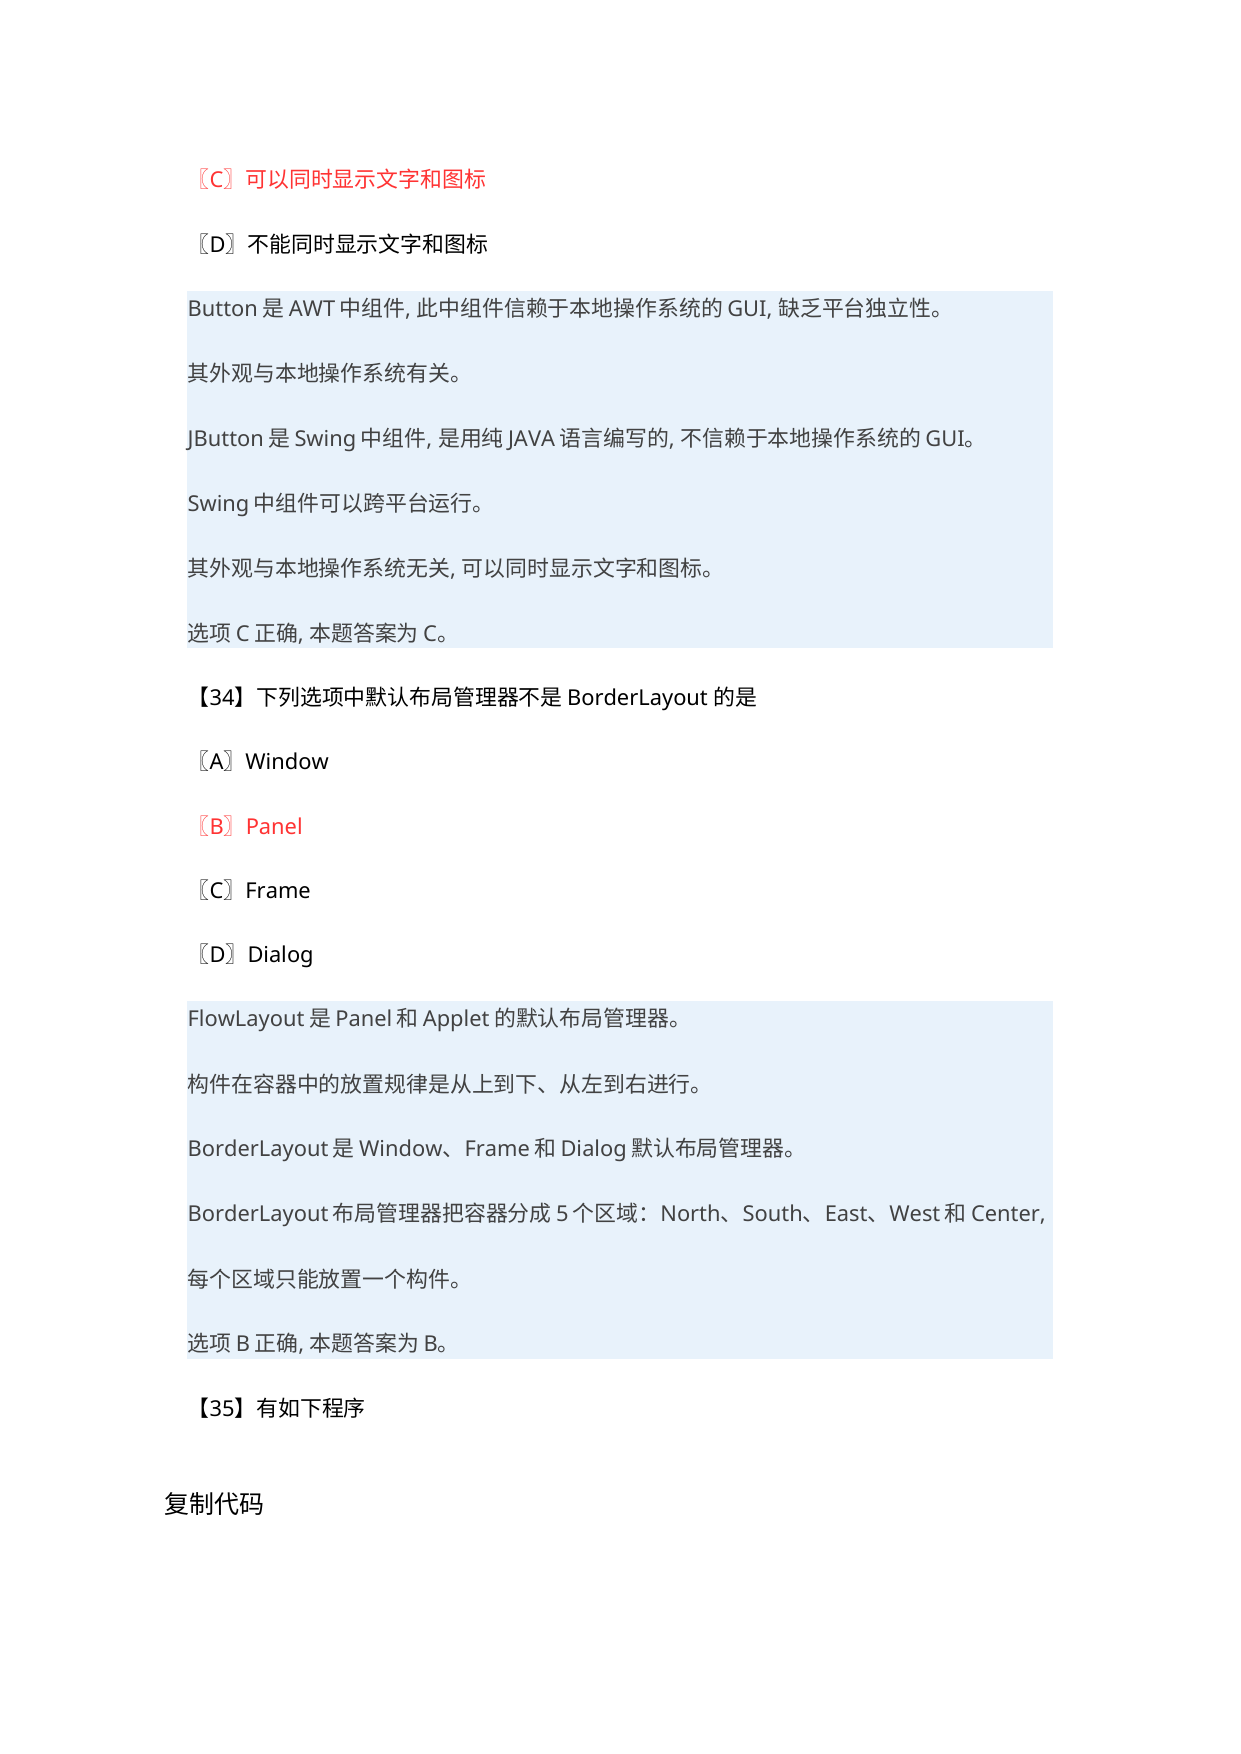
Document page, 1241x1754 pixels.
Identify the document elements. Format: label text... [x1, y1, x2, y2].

text 〖A〗Window [187, 744, 1053, 777]
text 复制代码 [164, 1470, 1076, 1535]
text FlowLayout是Panel和Applet的默认布局管理器。 构件在容器中的放置规律是从上到下、从左到右进行。 BorderLayout是Window、Frame和Dialog默认布局管理器。 BorderLayout布局管理器把容器分成5个区域：North、South、East、West和Center, 每个区域只能放置一个构件。 选项B正确, 本题答案为B。 [187, 1001, 1053, 1359]
text 〖D〗不能同时显示文字和图标 [187, 226, 1053, 259]
text 〖B〗Panel [187, 808, 1053, 841]
text 〖D〗Dialog [187, 937, 1053, 969]
text 〖C〗Frame [187, 873, 1053, 905]
text Button是AWT中组件, 此中组件信赖于本地操作系统的GUI, 缺乏平台独立性。 其外观与本地操作系统有关。 JButton是Swing中组件, 是用纯JAVA语言编写的, 不信赖于本地操作系统的GUI。 Swing中组件可以跨平台运行。 其外观与本地操作系统无关, 可以同时显示文字和图标。 选项C正确, 本题答案为C。 [187, 291, 1053, 648]
text 〖C〗可以同时显示文字和图标 [187, 162, 1053, 194]
text 【35】有如下程序 [187, 1390, 1053, 1423]
text 【34】下列选项中默认布局管理器不是BorderLayout 的是 [187, 680, 1053, 712]
